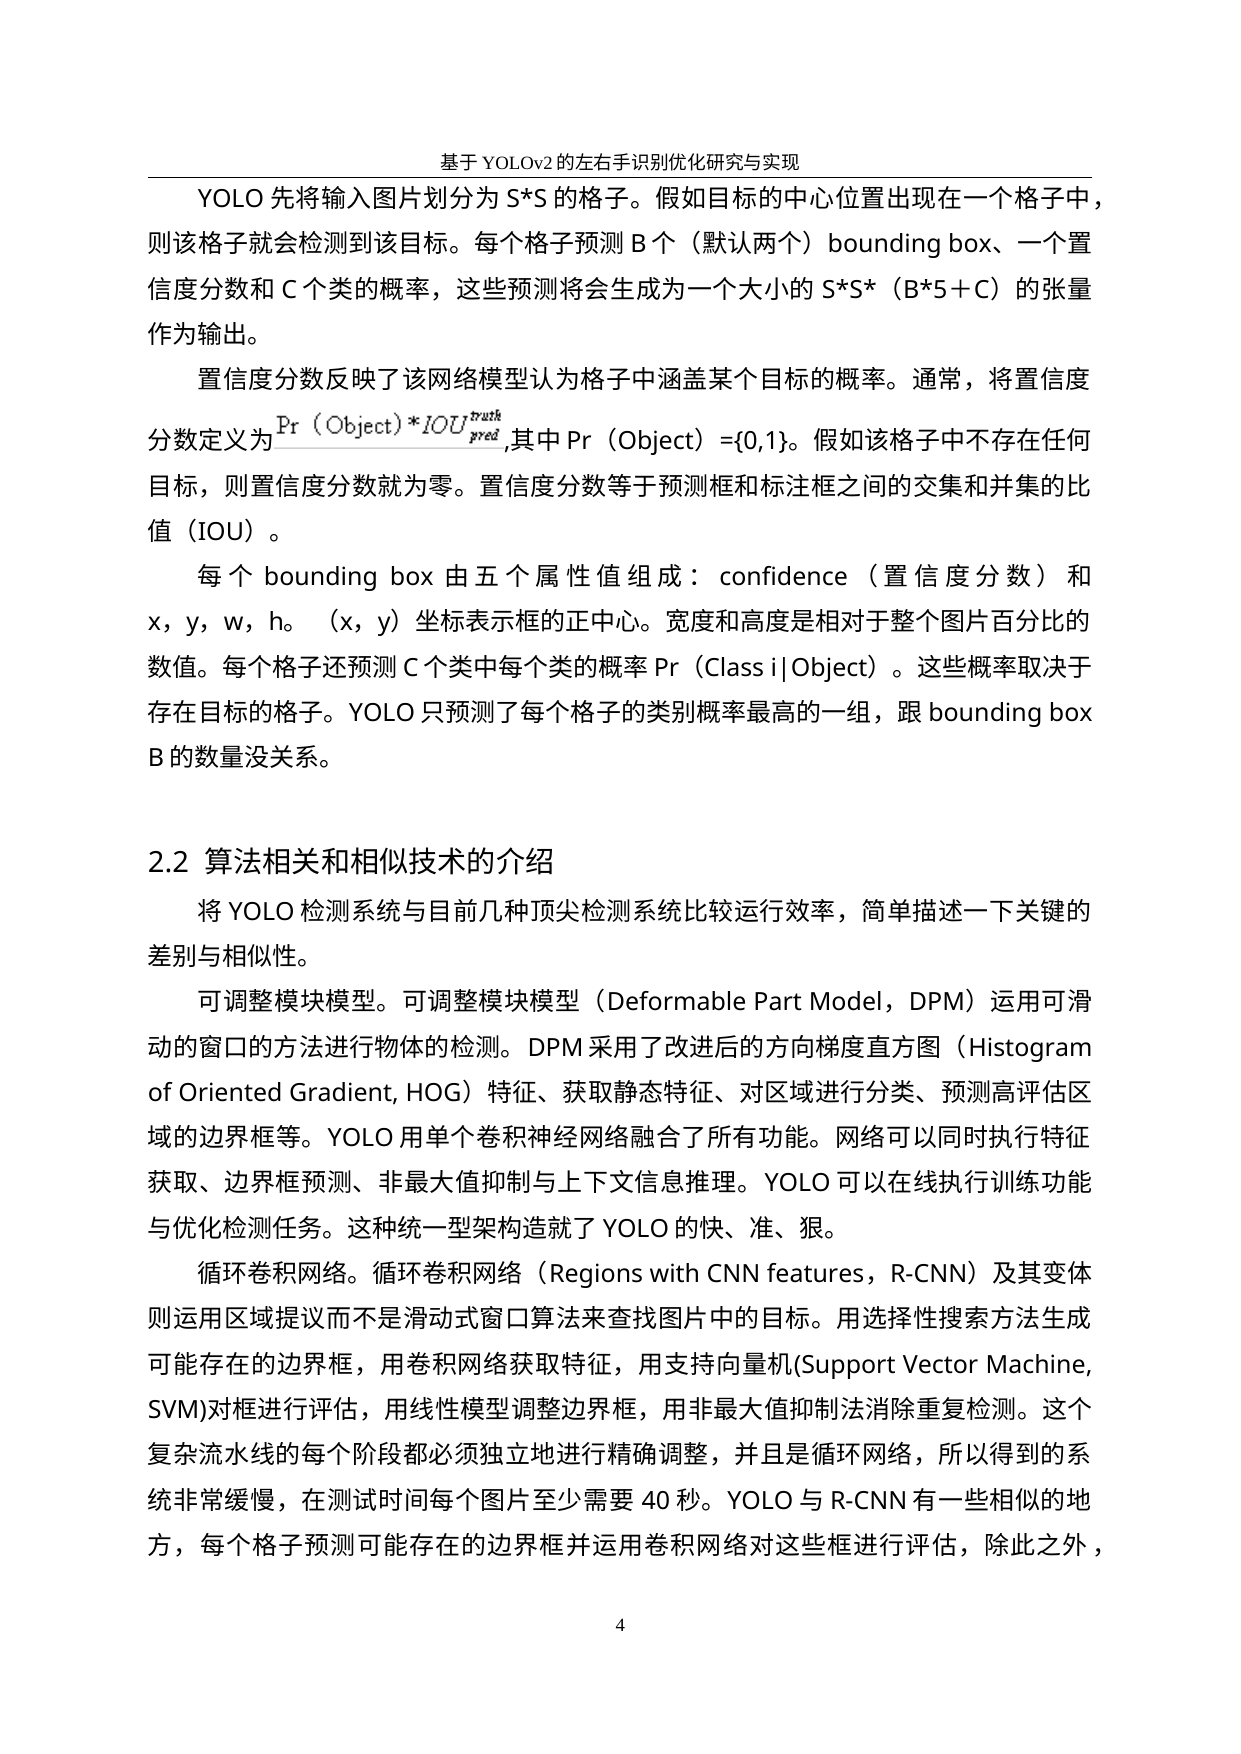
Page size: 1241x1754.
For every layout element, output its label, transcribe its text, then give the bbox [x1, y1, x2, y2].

text YOLO先将输入图片划分为S*S的格子。假如目标的中心位置出现在一个格子中，则该格子就会检测到该目标。每个格子预测B个（默认两个）bounding box、一个置信度分数和C个类的概率，这些预测将会生成为一个大小的S*S*（B*5＋C）的张量作为输出。 [148, 178, 1092, 351]
picture [274, 405, 504, 450]
text 可调整模块模型。可调整模块模型（Deformable Part Model，DPM）运用可滑动的窗口的方法进行物体的检测。DPM采用了改进后的方向梯度直方图（Histogram of Oriented Gradient, HOG）特征、获取静态特征、对区域进行分类、预测高评估区域的边界框等。YOLO用单个卷积神经网络融合了所有功能。网络可以同时执行特征获取、边界框预测、非最大值抑制与上下文信息推理。YOLO可以在线执行训练功能与优化检测任务。这种统一型架构造就了YOLO的快、准、狠。 [148, 982, 1092, 1244]
text 将YOLO检测系统与目前几种顶尖检测系统比较运行效率，简单描述一下关键的差别与相似性。 [148, 891, 1092, 973]
subtitle 算法相关和相似技术的介绍 [148, 838, 1092, 881]
text 置信度分数反映了该网络模型认为格子中涵盖某个目标的概率。通常，将置信度分数定义为,其中Pr（Object）={0,1}。假如该格子中不存在任何目标，则置信度分数就为零。置信度分数等于预测框和标注框之间的交集和并集的比值（IOU）。 [148, 360, 1092, 547]
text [148, 1253, 1092, 1562]
text 每个bounding box由五个属性值组成：confidence（置信度分数）和x，y，w，h。 （x，y）坐标表示框的正中心。宽度和高度是相对于整个图片百分比的数值。每个格子还预测C个类中每个类的概率Pr（Class i|Object）。这些概率取决于存在目标的格子。YOLO只预测了每个格子的类别概率最高的一组，跟bounding box B的数量没关系。 [148, 557, 1092, 774]
